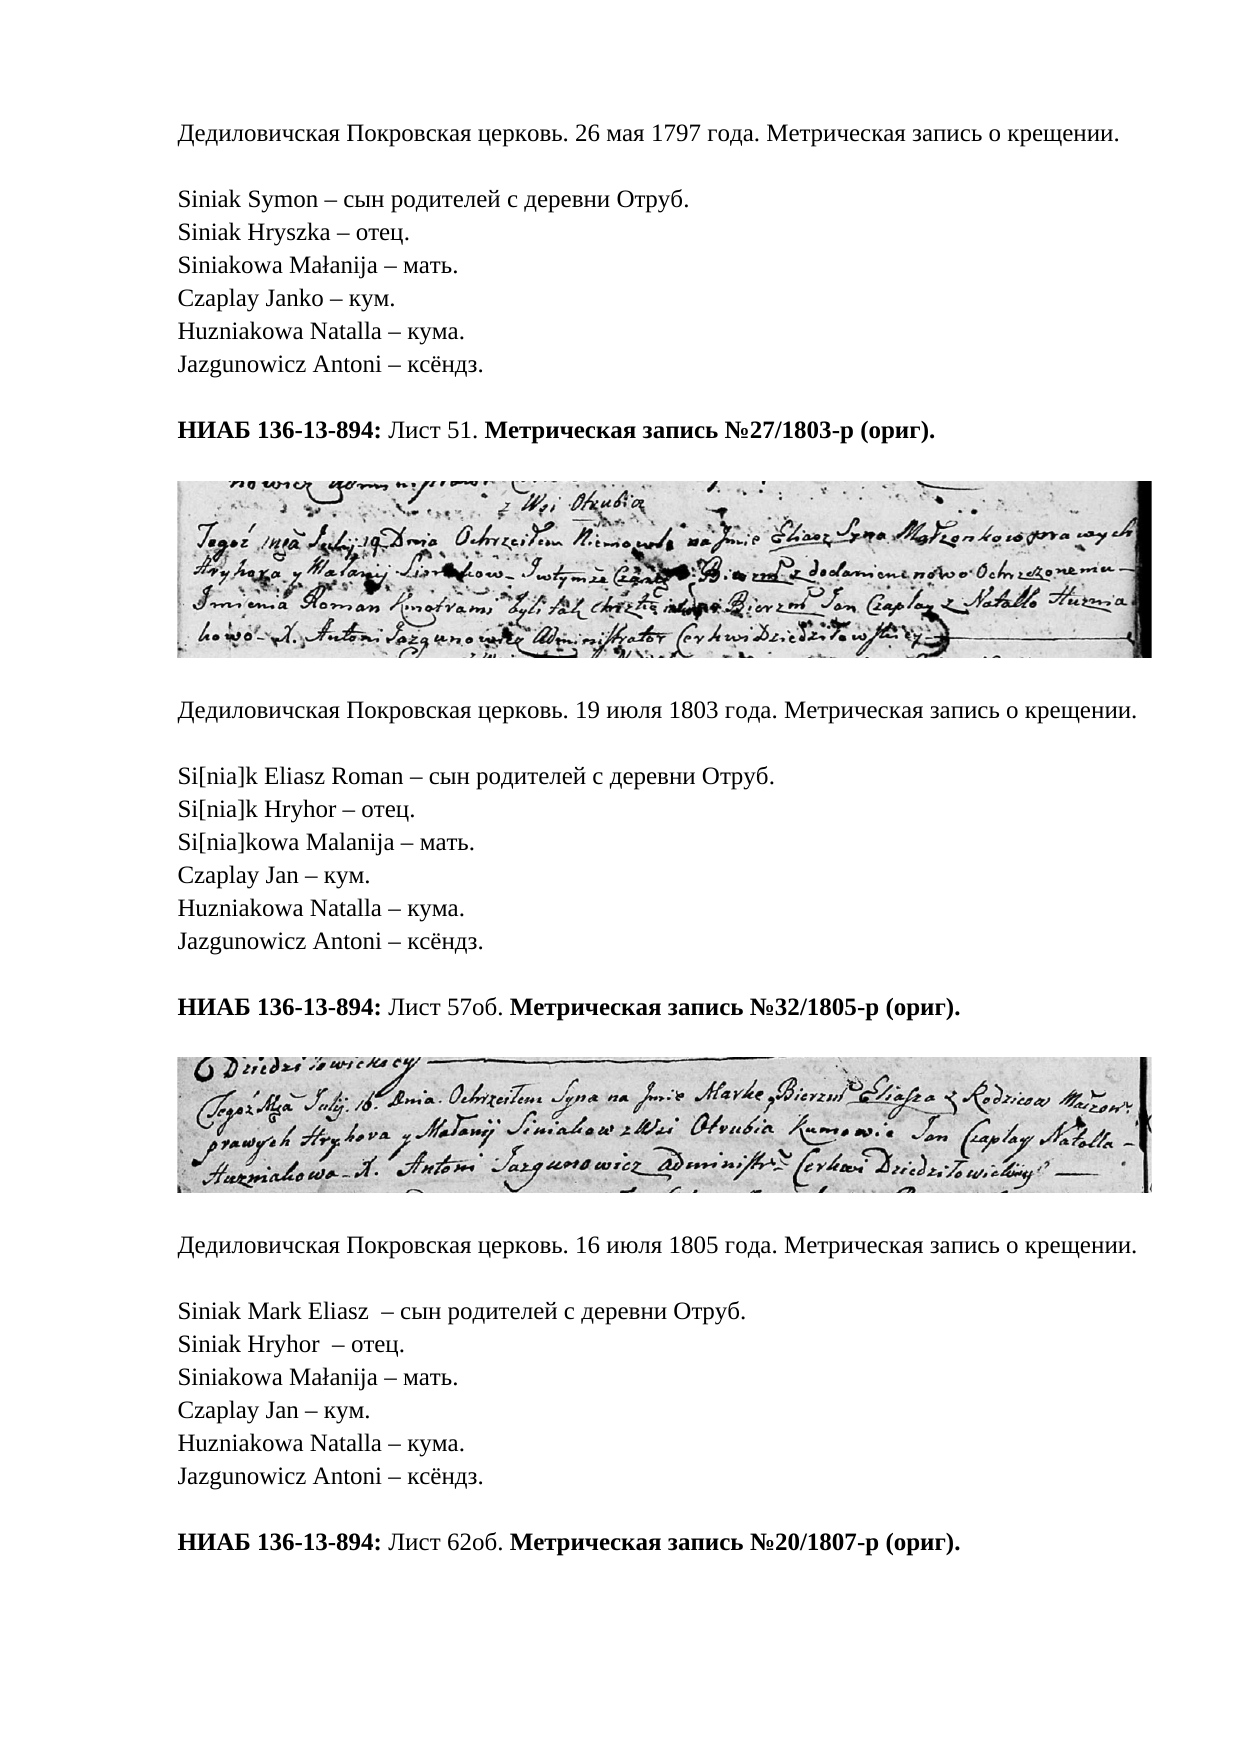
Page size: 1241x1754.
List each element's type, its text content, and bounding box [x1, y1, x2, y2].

text Дедиловичская Покровская церковь. 26 мая 1797 года. Метрическая запись о крещении. [177, 118, 1152, 147]
text Дедиловичская Покровская церковь. 16 июля 1805 года. Метрическая запись о крещении. [177, 1230, 1152, 1259]
text Czaplay Janko – кум. [177, 283, 1152, 312]
text Siniak Mark Eliasz – сын родителей с деревни Отруб. [177, 1296, 1152, 1325]
text Дедиловичская Покровская церковь. 19 июля 1803 года. Метрическая запись о крещении. [177, 695, 1152, 723]
text НИАБ 136-13-894: Лист 57об. Метрическая запись №32/1805-р (ориг). [177, 992, 1152, 1021]
text НИАБ 136-13-894: Лист 62об. Метрическая запись №20/1807-р (ориг). [177, 1527, 1152, 1556]
picture [177, 1057, 1152, 1193]
text Siniak Hryhor – отец. [177, 1329, 1152, 1358]
text Siniakowa Małanija – мать. [177, 250, 1152, 279]
text Siniakowa Małanija – мать. [177, 1362, 1152, 1391]
picture [177, 481, 1152, 658]
text Huzniakowa Natalla – кума. [177, 893, 1152, 922]
text Czaplay Jan – кум. [177, 860, 1152, 888]
text Siniak Symon – сын родителей с деревни Отруб. [177, 184, 1152, 213]
text Siniak Hryszka – отец. [177, 217, 1152, 246]
text Huzniakowa Natalla – кума. [177, 1428, 1152, 1457]
text Huzniakowa Natalla – кума. [177, 316, 1152, 345]
text Jazgunowicz Antoni – ксёндз. [177, 349, 1152, 378]
text Jazgunowicz Antoni – ксёндз. [177, 926, 1152, 954]
text Si[nia]k Hryhor – отец. [177, 794, 1152, 822]
text Czaplay Jan – кум. [177, 1395, 1152, 1424]
text Si[nia]kowa Malanija – мать. [177, 827, 1152, 856]
text Si[nia]k Eliasz Roman – сын родителей с деревни Отруб. [177, 761, 1152, 789]
text НИАБ 136-13-894: Лист 51. Метрическая запись №27/1803-р (ориг). [177, 415, 1152, 444]
text Jazgunowicz Antoni – ксёндз. [177, 1461, 1152, 1490]
